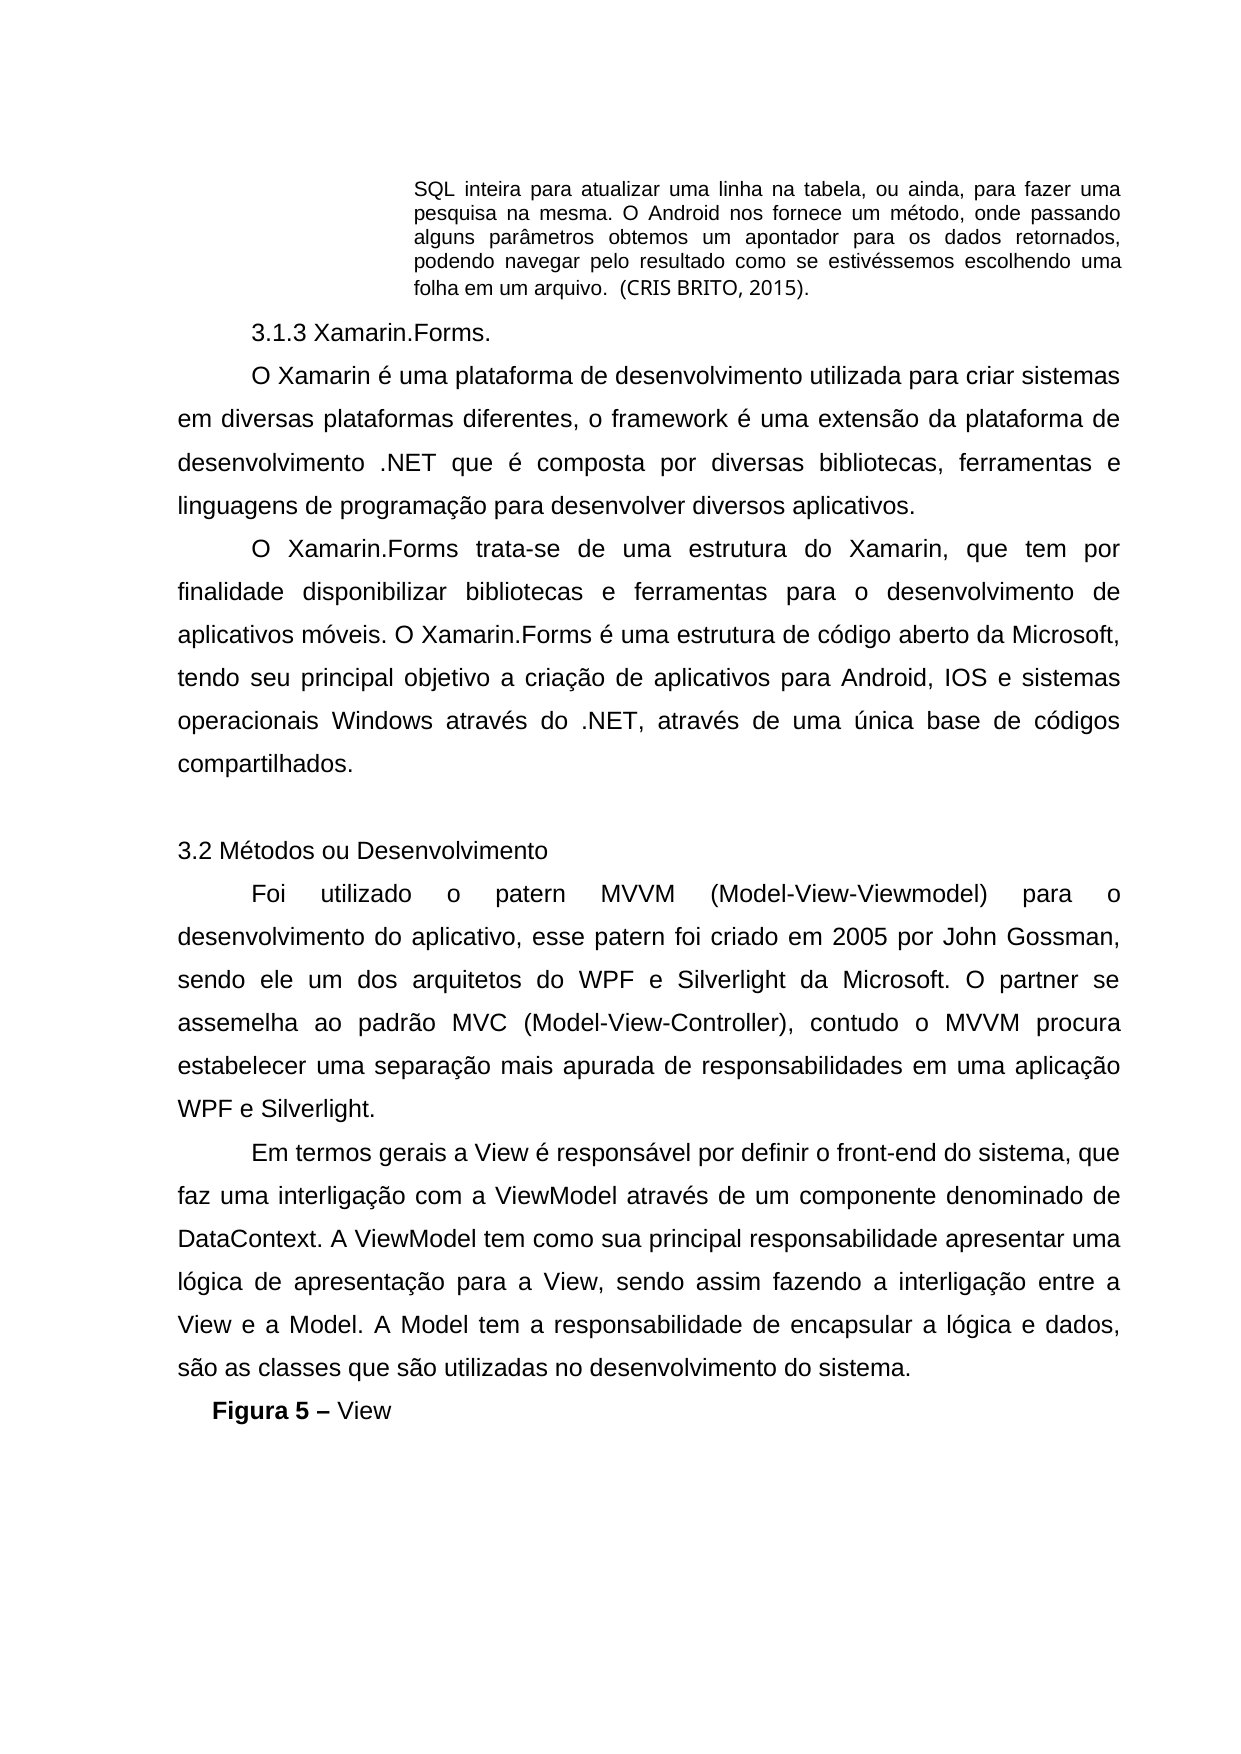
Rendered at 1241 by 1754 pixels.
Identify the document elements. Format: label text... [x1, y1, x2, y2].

text O Xamarin.Forms trata-se de uma estrutura do Xamarin, que tem por finalidade disponibilizar bibliotecas e ferramentas para o desenvolvimento de aplicativos móveis. O Xamarin.Forms é uma estrutura de código aberto da Microsoft, tendo seu principal objetivo a criação de aplicativos para Android, IOS e sistemas operacionais Windows através do .NET, através de uma única base de códigos compartilhados. [177, 534, 1122, 778]
text Figura 5 – View [177, 1396, 1122, 1425]
text Foi utilizado o patern MVVM (Model-View-Viewmodel) para o desenvolvimento do aplicativo, esse patern foi criado em 2005 por John Gossman, sendo ele um dos arquitetos do WPF e Silverlight da Microsoft. O partner se assemelha ao padrão MVC (Model-View-Controller), contudo o MVVM procura estabelecer uma separação mais apurada de responsabilidades em uma aplicação WPF e Silverlight. [177, 879, 1122, 1123]
text 3.2 Métodos ou Desenvolvimento [177, 836, 1122, 864]
text 3.1.3 Xamarin.Forms. [177, 318, 1122, 347]
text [413, 177, 1122, 301]
text Em termos gerais a View é responsável por definir o front-end do sistema, que faz uma interligação com a ViewModel através de um componente denominado de DataContext. A ViewModel tem como sua principal responsabilidade apresentar uma lógica de apresentação para a View, sendo assim fazendo a interligação entre a View e a Model. A Model tem a responsabilidade de encapsular a lógica e dados, são as classes que são utilizadas no desenvolvimento do sistema. [177, 1137, 1122, 1382]
text O Xamarin é uma plataforma de desenvolvimento utilizada para criar sistemas em diversas plataformas diferentes, o framework é uma extensão da plataforma de desenvolvimento .NET que é composta por diversas bibliotecas, ferramentas e linguagens de programação para desenvolver diversos aplicativos. [177, 361, 1122, 519]
